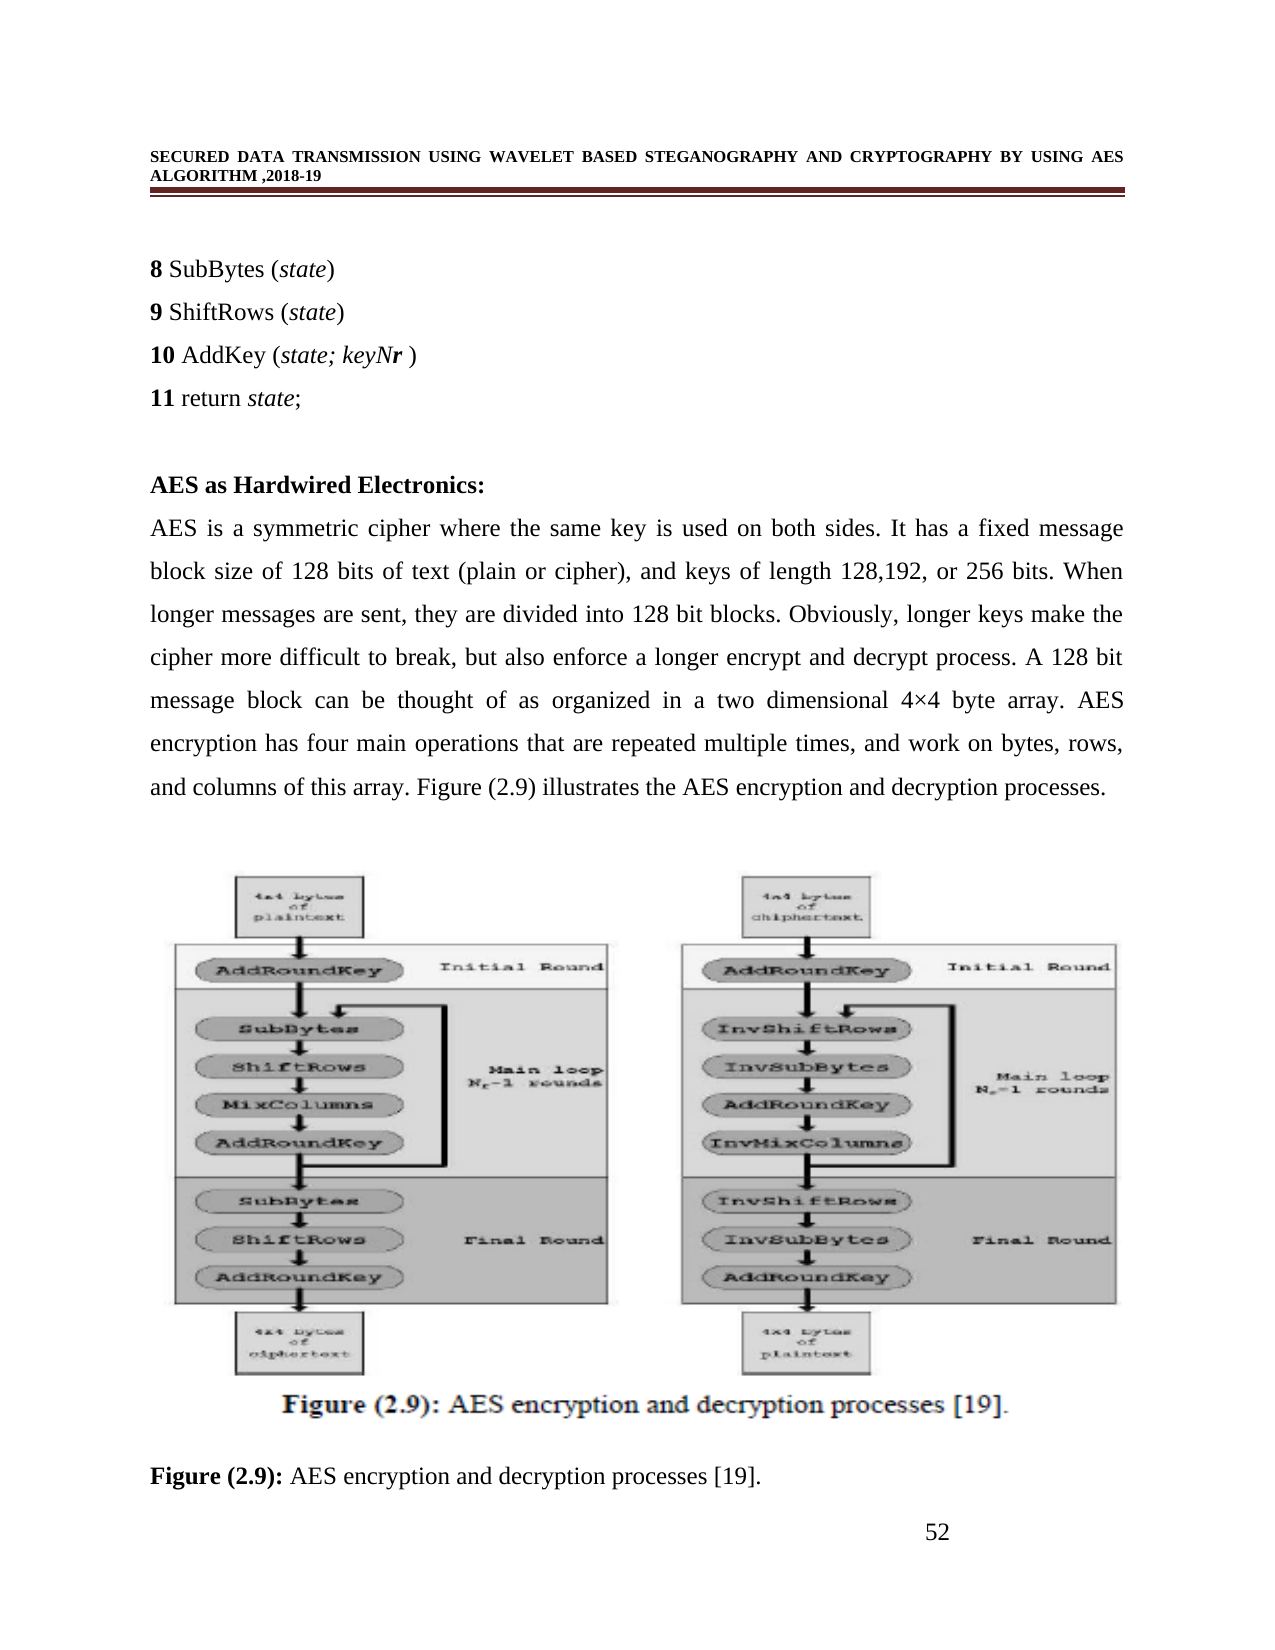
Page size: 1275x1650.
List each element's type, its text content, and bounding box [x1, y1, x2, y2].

text 8 SubBytes (state) [150, 254, 1125, 283]
text AES as Hardwired Electronics: [150, 470, 1125, 498]
text 10 AddKey (state; keyNr ) [150, 340, 1125, 369]
text Figure (2.9): AES encryption and decryption processes [19]. [150, 1461, 1125, 1490]
text 11 return state; [150, 383, 1125, 412]
picture [150, 857, 1132, 1447]
text 9 ShiftRows (state) [150, 297, 1125, 326]
text AES is a symmetric cipher where the same key is used on both sides. It has a fixed message block size of 128 bits of text (plain or cipher), and keys of length 128,192, or 256 bits. When longer messages are sent, they are divided into 128 bit blocks. Obviously, longer keys make the cipher more difficult to break, but also enforce a longer encrypt and decrypt process. A 128 bit message block can be thought of as organized in a two dimensional 4×4 byte array. AES encryption has four main operations that are repeated multiple times, and work on bytes, rows, and columns of this array. Figure (2.9) illustrates the AES encryption and decryption processes. [150, 513, 1125, 800]
